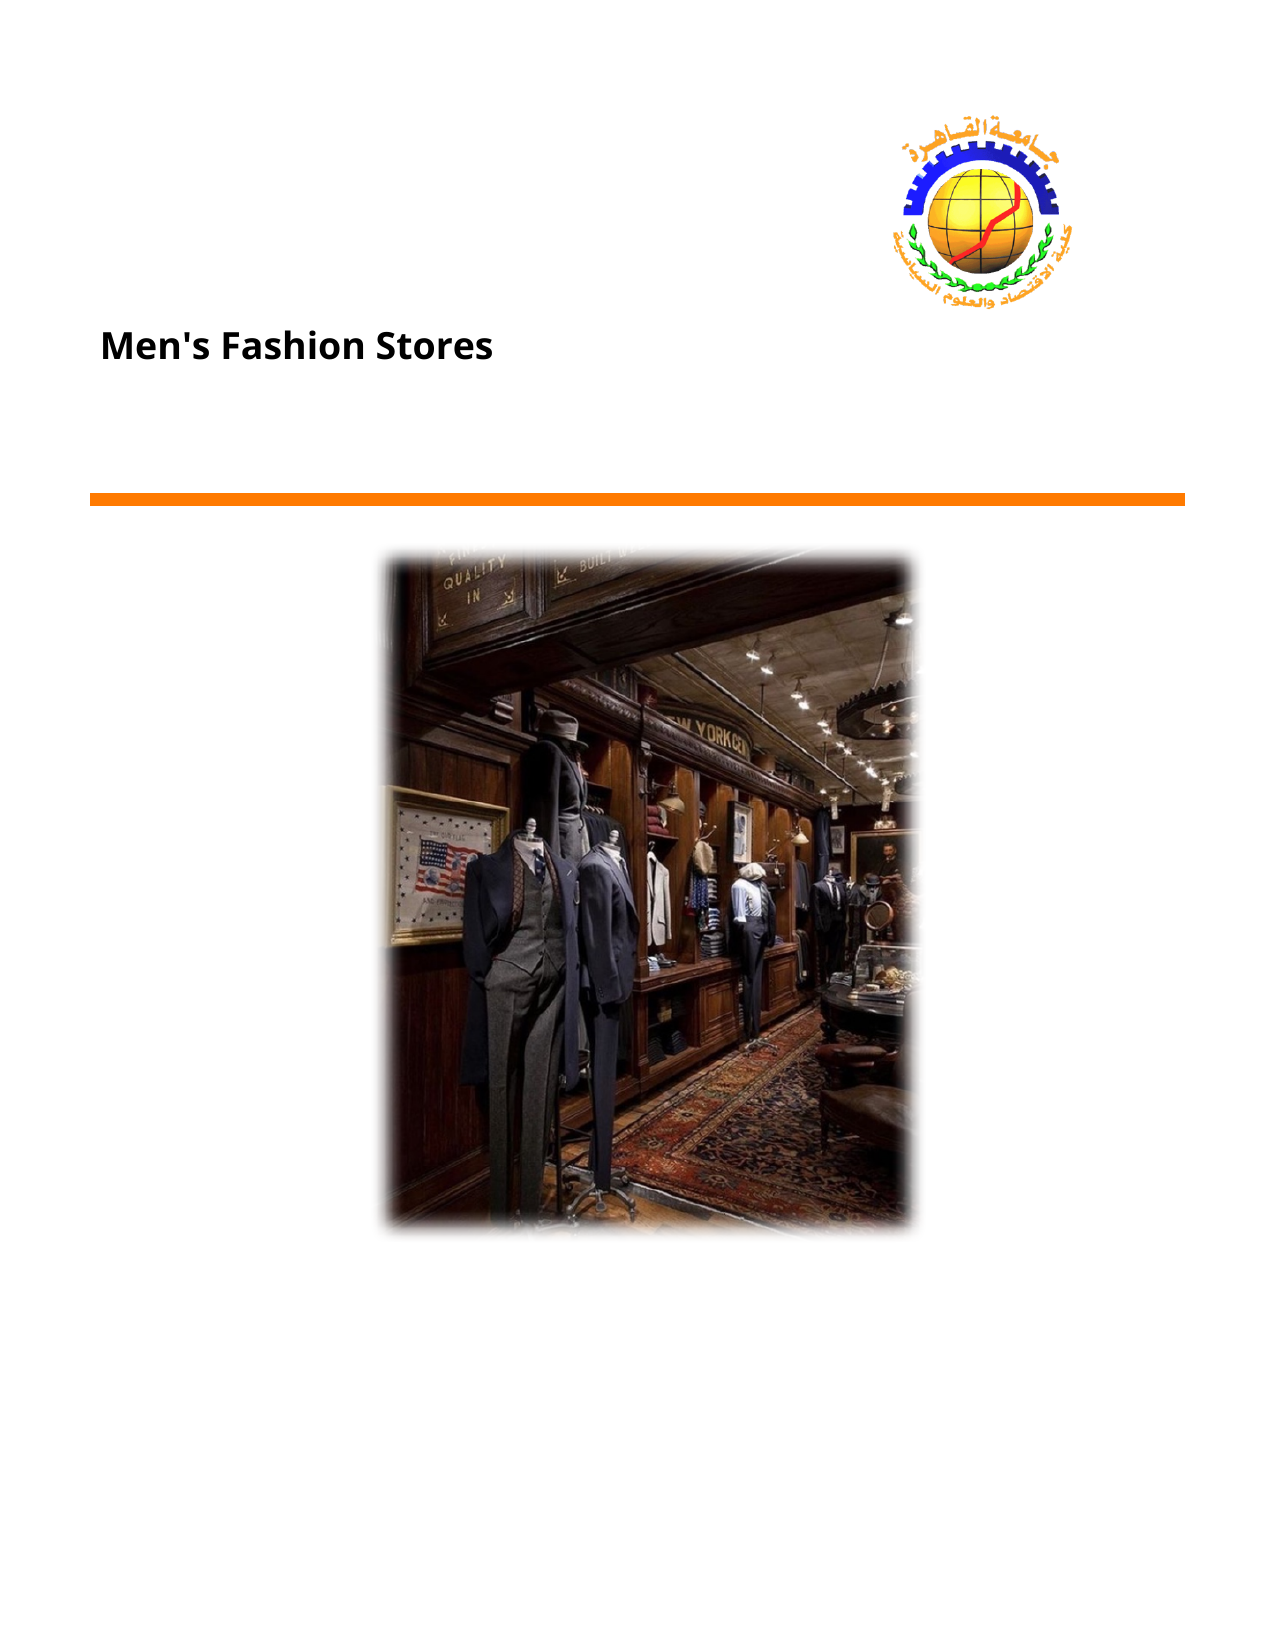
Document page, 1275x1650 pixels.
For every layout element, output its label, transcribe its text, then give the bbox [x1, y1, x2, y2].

picture [399, 571, 898, 1215]
subtitle Men's Fashion Stores [90, 117, 1185, 370]
picture [880, 113, 1079, 310]
